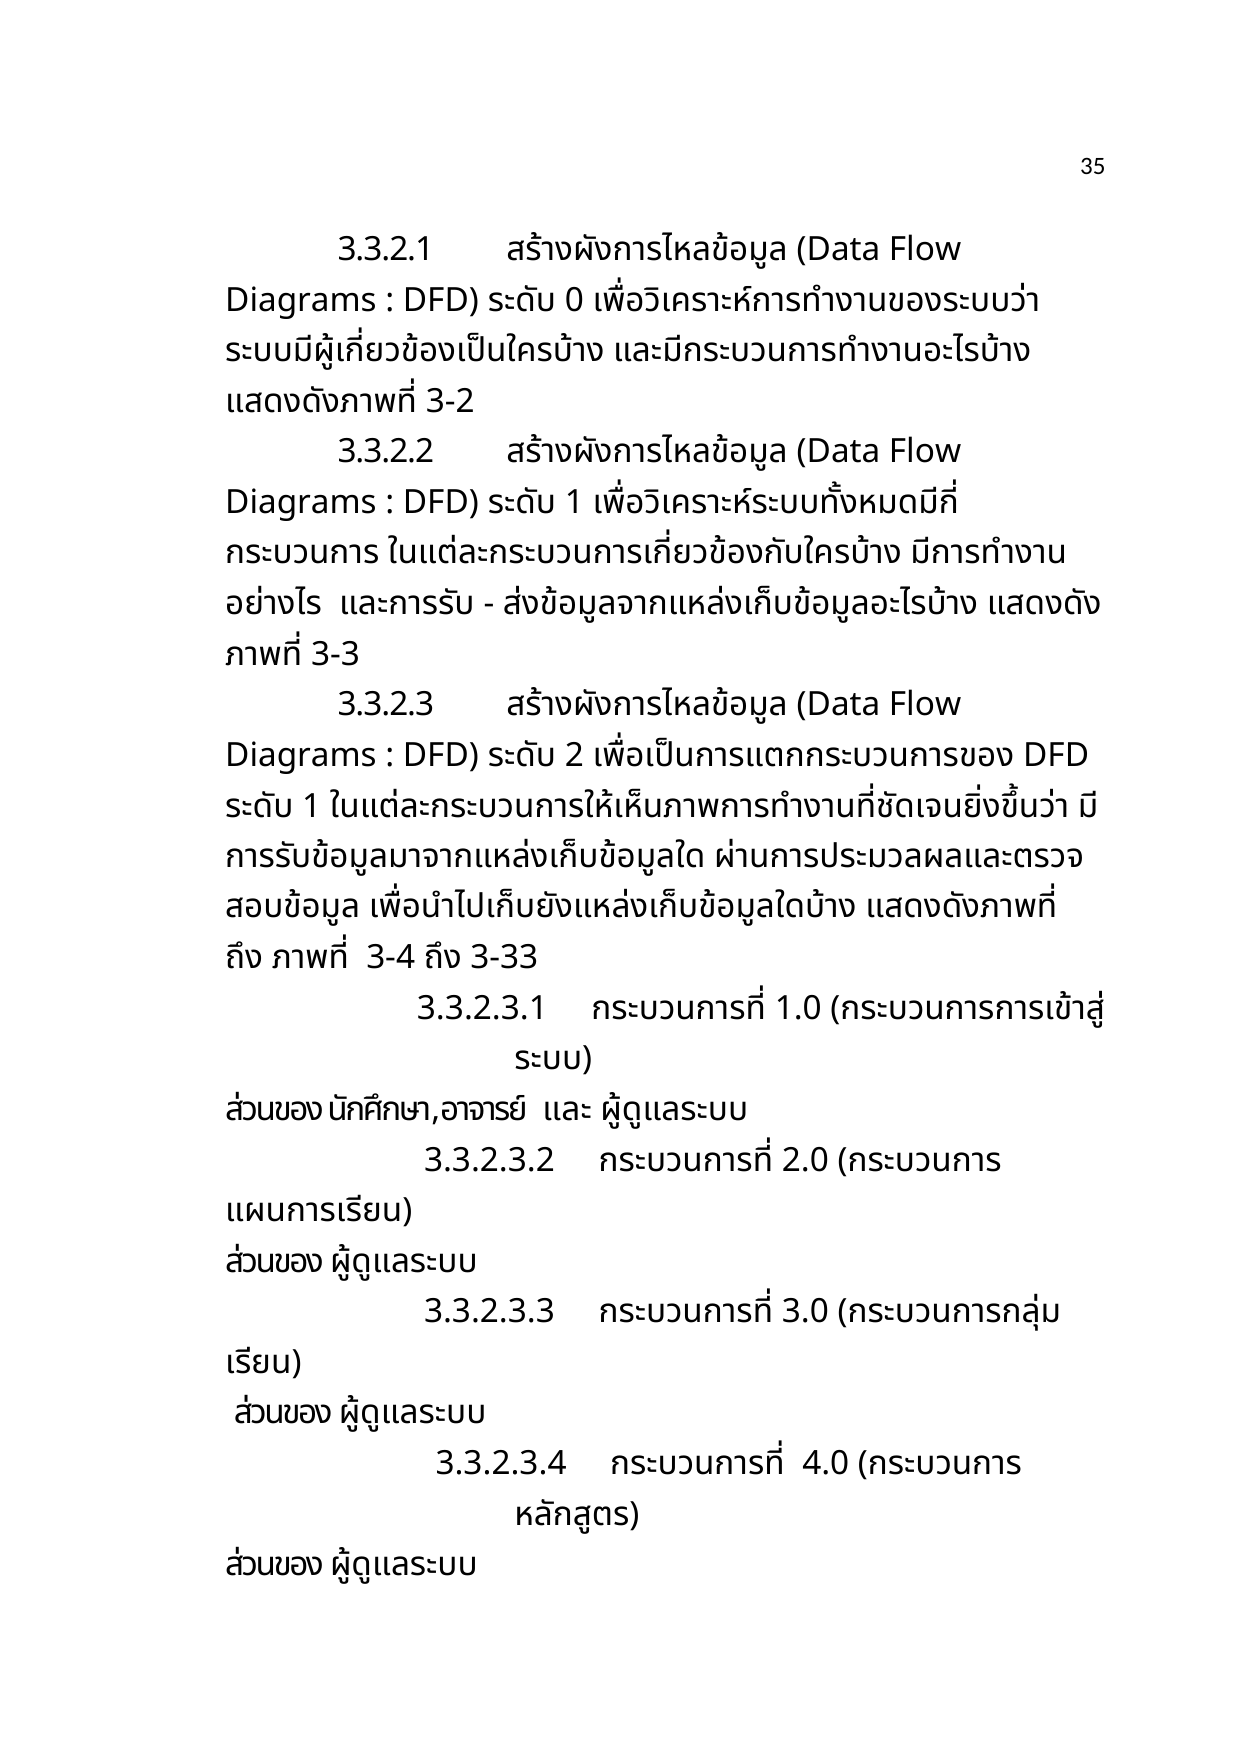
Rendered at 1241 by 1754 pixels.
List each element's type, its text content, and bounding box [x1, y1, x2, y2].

text 3.3.2.2 สร้างผังการไหลข้อมูล (Data Flow Diagrams : DFD) ระดับ 1 เพื่อวิเคราะห์ระบบทั้งหมดมีกี่กระบวนการ ในแต่ละกระบวนการเกี่ยวข้องกับใครบ้าง มีการทำงานอย่างไร และการรับ - ส่งข้อมูลจากแหล่งเก็บข้อมูลอะไรบ้าง แสดงดังภาพที่ 3-3 [225, 427, 1105, 680]
text ส่วนของ ผู้ดูแลระบบ [225, 1388, 1105, 1439]
text ส่วนของ นักศึกษา,อาจารย์ และ ผู้ดูแลระบบ [225, 1085, 1105, 1135]
text 3.3.2.3.4 กระบวนการที่ 4.0 (กระบวนการหลักสูตร) [225, 1439, 1105, 1540]
text 3.3.2.1 สร้างผังการไหลข้อมูล (Data Flow Diagrams : DFD) ระดับ 0 เพื่อวิเคราะห์การทำงานของระบบว่า ระบบมีผู้เกี่ยวข้องเป็นใครบ้าง และมีกระบวนการทำงานอะไรบ้าง แสดงดังภาพที่ 3-2 [225, 225, 1105, 427]
text ส่วนของ ผู้ดูแลระบบ [225, 1237, 1105, 1287]
text 3.3.2.3.3 กระบวนการที่ 3.0 (กระบวนการกลุ่มเรียน) [225, 1287, 1105, 1388]
text ส่วนของ ผู้ดูแลระบบ [225, 1540, 1105, 1590]
text 3.3.2.3.2 กระบวนการที่ 2.0 (กระบวนการแผนการเรียน) [225, 1135, 1105, 1237]
text 3.3.2.3.1 กระบวนการที่ 1.0 (กระบวนการการเข้าสู่ระบบ) [225, 983, 1105, 1085]
text 3.3.2.3 สร้างผังการไหลข้อมูล (Data Flow Diagrams : DFD) ระดับ 2 เพื่อเป็นการแตกกระบวนการของ DFD ระดับ 1 ในแต่ละกระบวนการให้เห็นภาพการทำงานที่ชัดเจนยิ่งขึ้นว่า มีการรับข้อมูลมาจากแหล่งเก็บข้อมูลใด ผ่านการประมวลผลและตรวจสอบข้อมูล เพื่อนำไปเก็บยังแหล่งเก็บข้อมูลใดบ้าง แสดงดังภาพที่ ถึง ภาพที่ 3-4 ถึง 3-33 [225, 680, 1105, 983]
